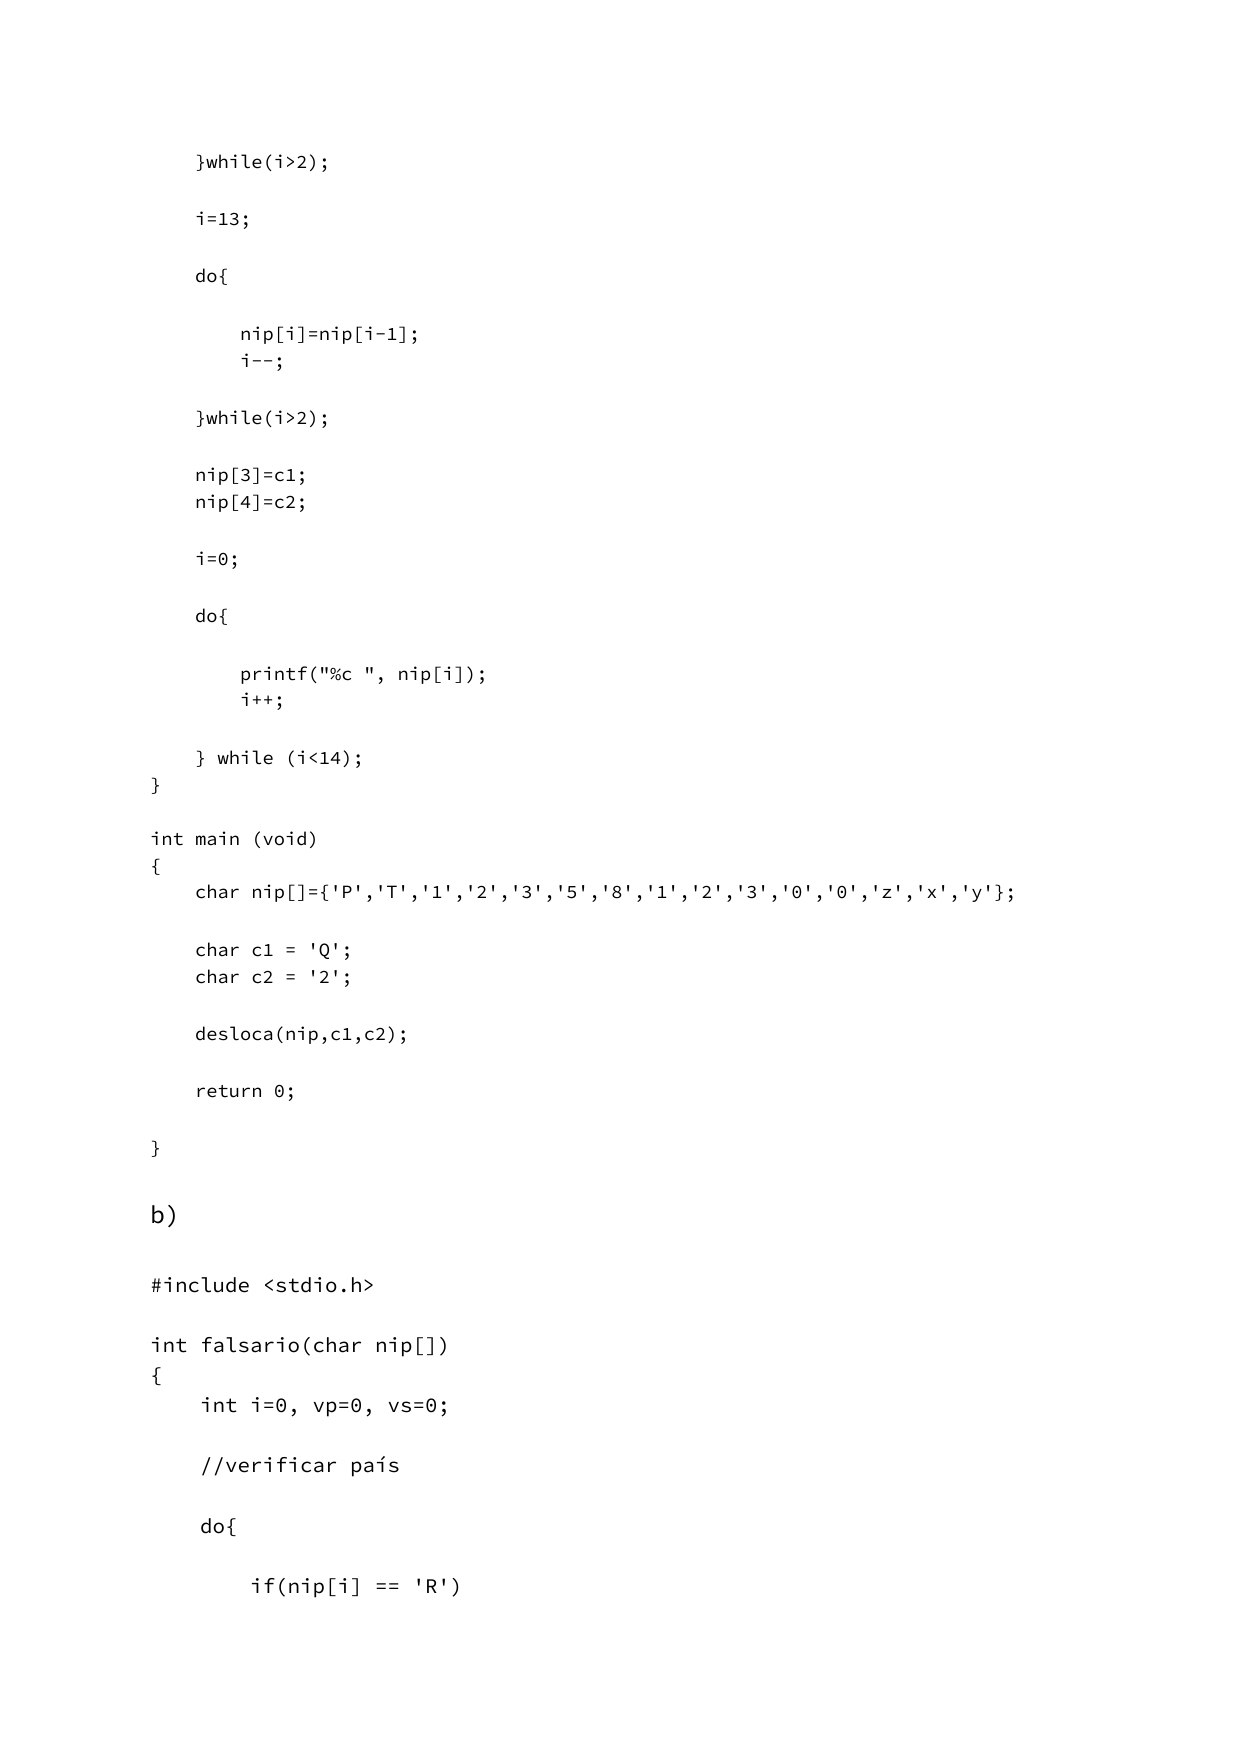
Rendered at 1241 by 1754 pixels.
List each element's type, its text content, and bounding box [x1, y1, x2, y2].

text nip[4]=c2; [150, 490, 1090, 513]
text i=0; [150, 547, 1090, 571]
text b) [150, 1199, 1090, 1231]
text //verificar país [150, 1452, 1090, 1479]
text nip[i]=nip[i-1]; [150, 322, 1090, 345]
text return 0; [150, 1079, 1090, 1103]
text if(nip[i] == 'R') [150, 1573, 1090, 1599]
text { [150, 853, 1090, 877]
text char nip[]={'P','T','1','2','3','5','8','1','2','3','0','0','z','x','y'}; [150, 881, 1090, 904]
text int i=0, vp=0, vs=0; [150, 1392, 1090, 1418]
text desloca(nip,c1,c2); [150, 1022, 1090, 1045]
text i++; [150, 688, 1090, 712]
text } [150, 1136, 1090, 1160]
text i=13; [150, 207, 1090, 231]
text char c2 = '2'; [150, 965, 1090, 988]
text i--; [150, 348, 1090, 372]
text }while(i>2); [150, 406, 1090, 429]
text } while (i<14); [150, 746, 1090, 769]
text char c1 = 'Q'; [150, 938, 1090, 961]
text do{ [150, 1513, 1090, 1539]
text do{ [150, 264, 1090, 288]
text int main (void) [150, 827, 1090, 850]
text { [150, 1362, 1090, 1388]
text }while(i>2); [150, 150, 1090, 173]
text #include <stdio.h> [150, 1272, 1090, 1298]
text int falsario(char nip[]) [150, 1332, 1090, 1358]
text do{ [150, 604, 1090, 628]
text nip[3]=c1; [150, 463, 1090, 486]
text printf("%c ", nip[i]); [150, 661, 1090, 685]
text } [150, 773, 1090, 796]
